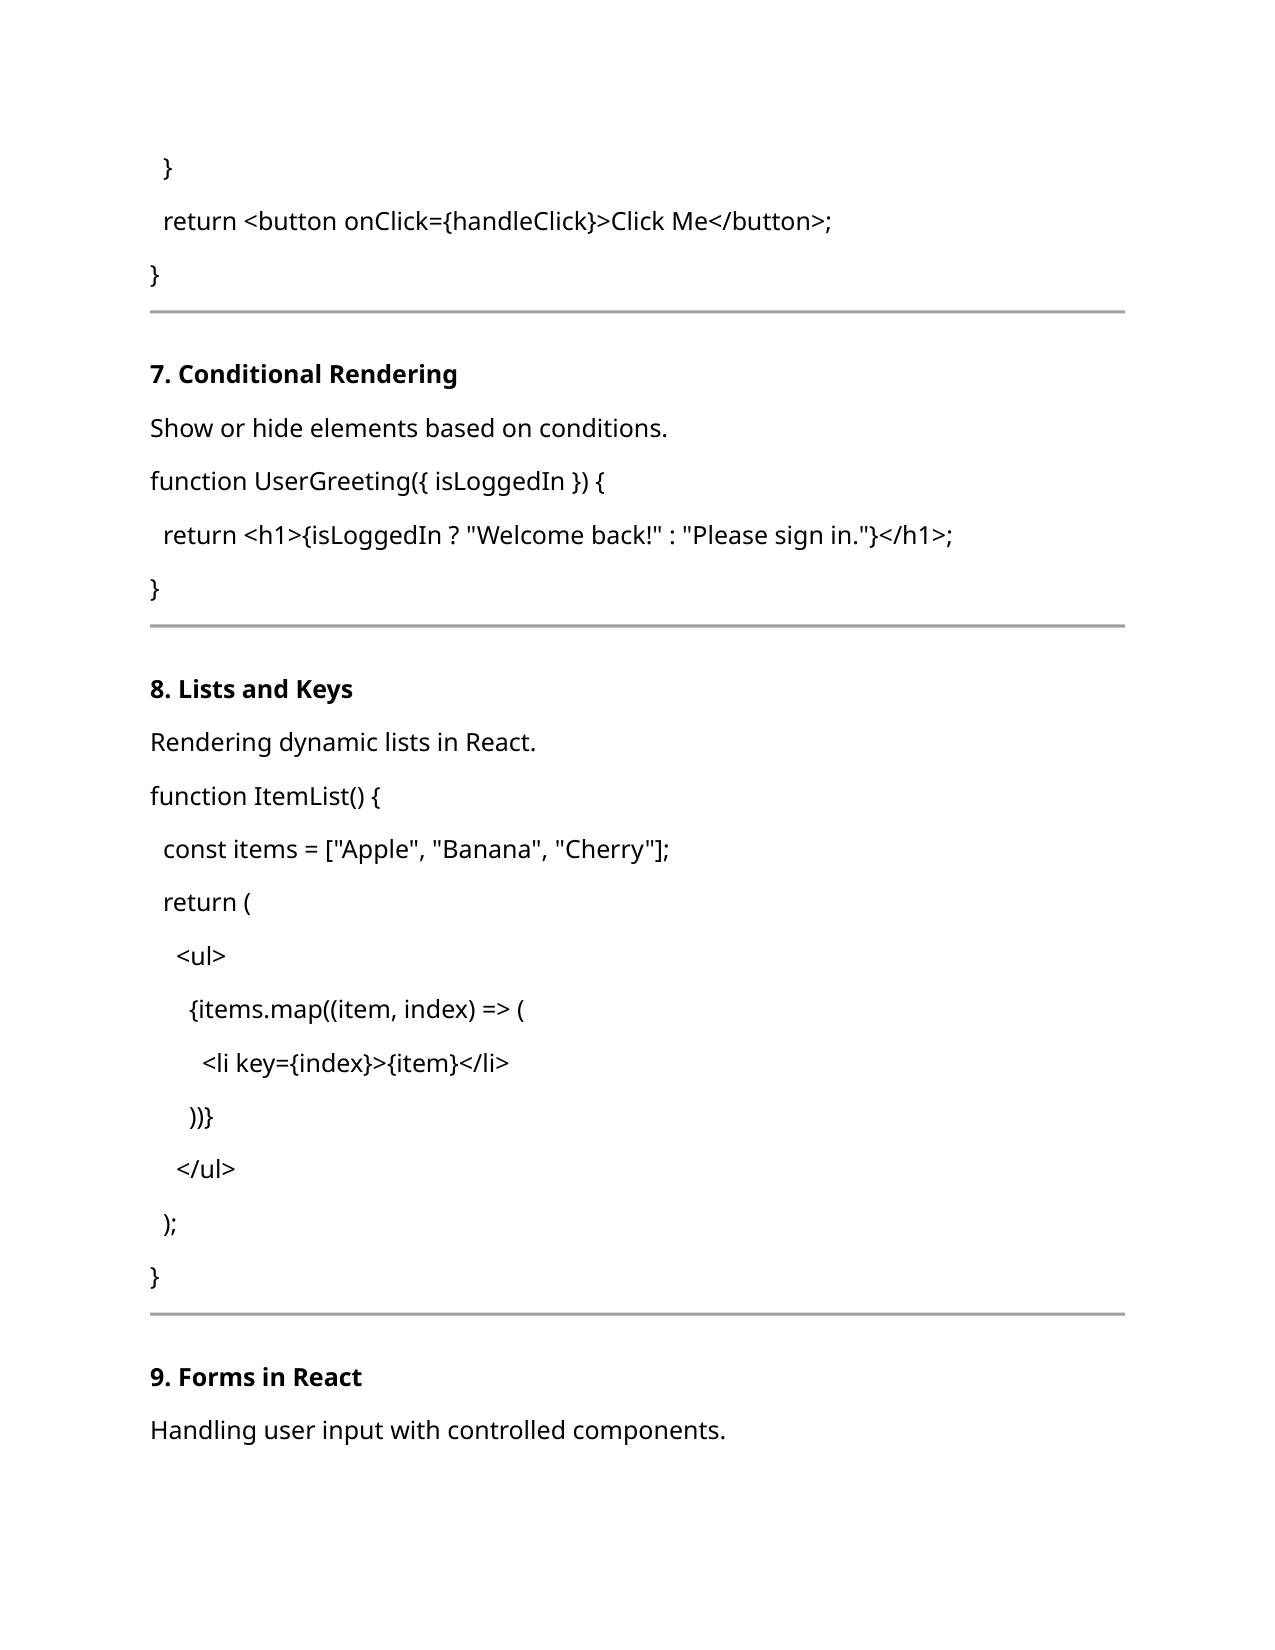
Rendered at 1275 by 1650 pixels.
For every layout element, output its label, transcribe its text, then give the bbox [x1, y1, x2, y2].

text <ul> [150, 938, 1125, 972]
text 7. Conditional Rendering [150, 357, 1125, 391]
text return <h1>{isLoggedIn ? "Welcome back!" : "Please sign in."}</h1>; [150, 517, 1125, 552]
text ))} [150, 1099, 1125, 1133]
text } [150, 257, 1125, 291]
text {items.map((item, index) => ( [150, 992, 1125, 1026]
text } [150, 150, 1125, 184]
text 9. Forms in React [150, 1359, 1125, 1393]
text function UserGreeting({ isLoggedIn }) { [150, 464, 1125, 498]
text Show or hide elements based on conditions. [150, 411, 1125, 445]
text } [150, 571, 1125, 605]
text const items = ["Apple", "Banana", "Cherry"]; [150, 832, 1125, 866]
text ); [150, 1206, 1125, 1240]
text } [150, 1259, 1125, 1293]
text function ItemList() { [150, 778, 1125, 812]
text return ( [150, 885, 1125, 919]
text 8. Lists and Keys [150, 671, 1125, 705]
text Rendering dynamic lists in React. [150, 725, 1125, 759]
text return <button onClick={handleClick}>Click Me</button>; [150, 203, 1125, 237]
text Handling user input with controlled components. [150, 1413, 1125, 1447]
text <li key={index}>{item}</li> [150, 1045, 1125, 1079]
text </ul> [150, 1152, 1125, 1186]
